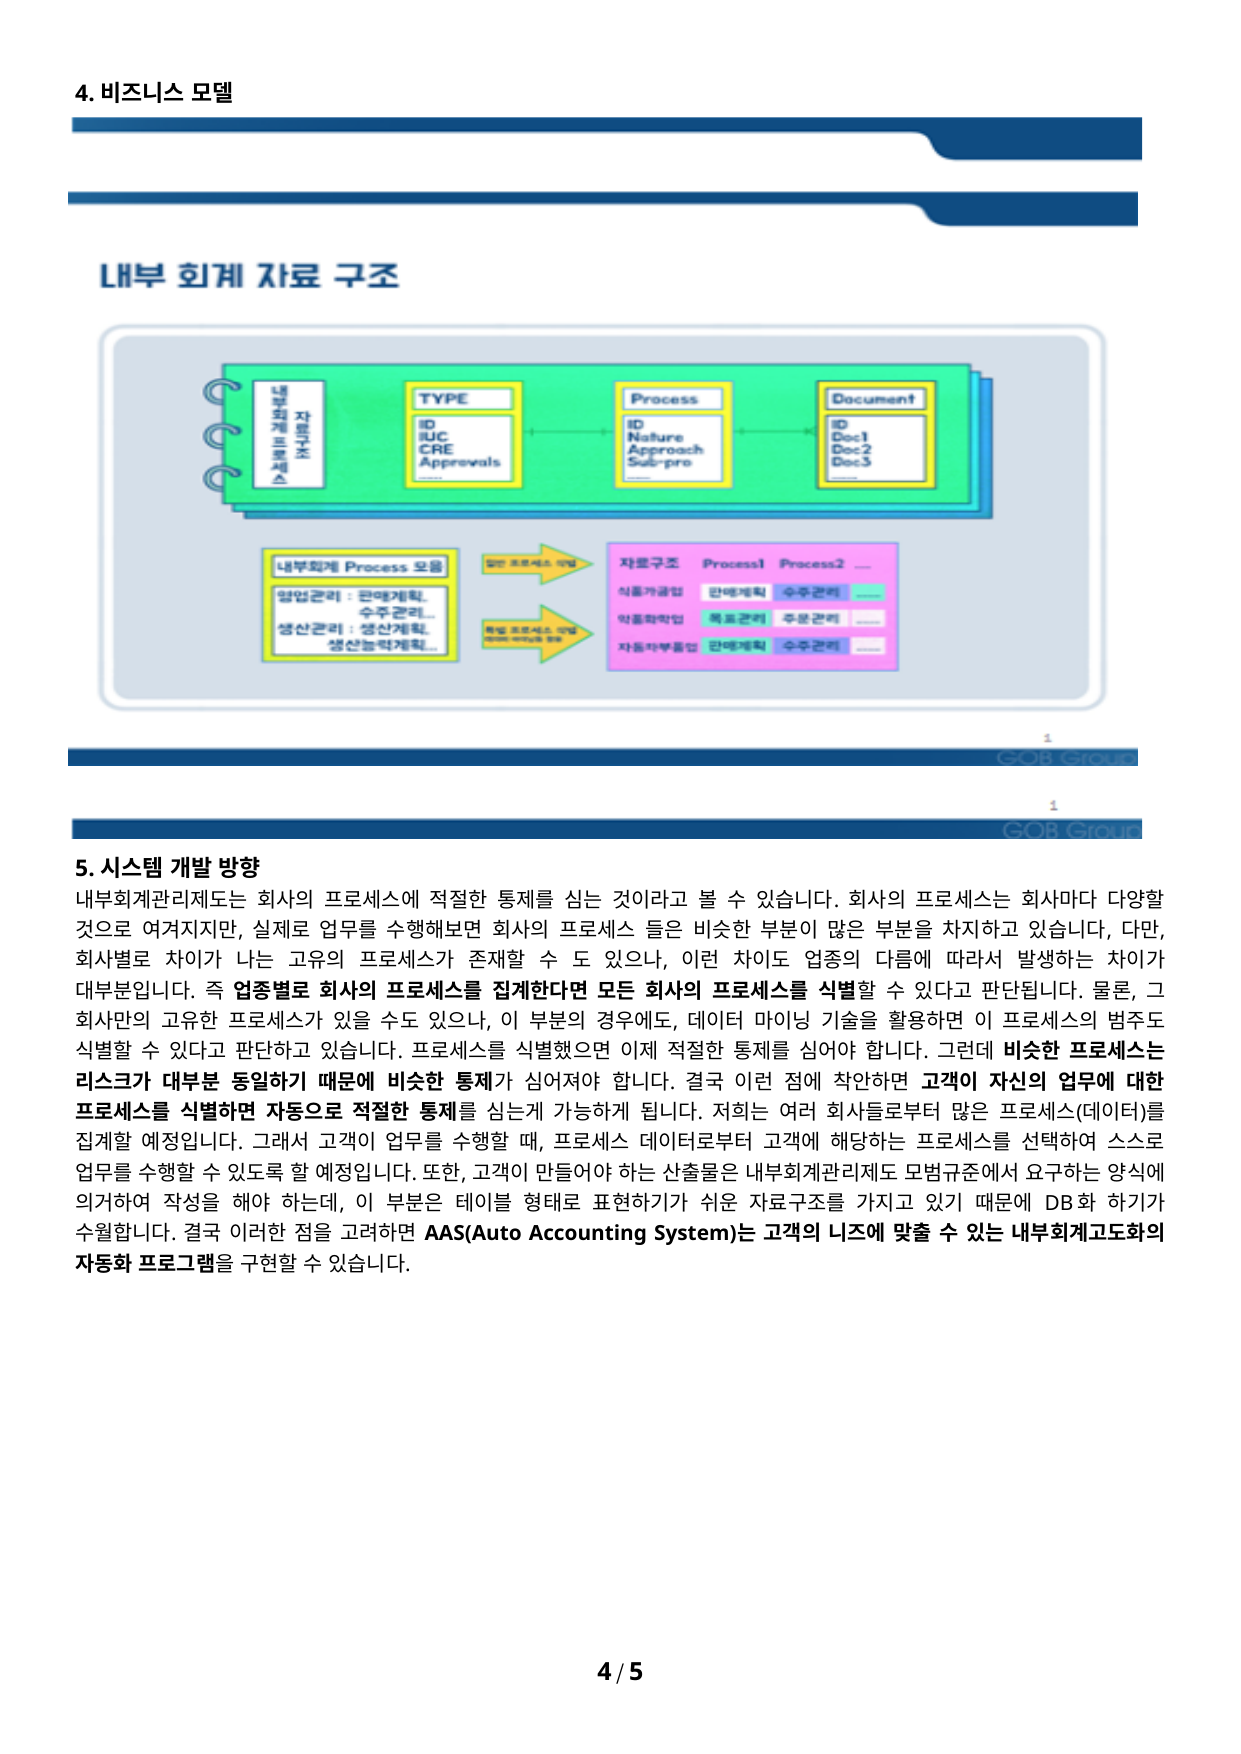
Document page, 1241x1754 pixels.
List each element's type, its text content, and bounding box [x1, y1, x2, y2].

picture [65, 117, 1143, 839]
text 4. 비즈니스 모델 [75, 75, 1165, 108]
text 내부회계관리제도는 회사의 프로세스에 적절한 통제를 심는 것이라고 볼 수 있습니다. 회사의 프로세스는 회사마다 다양할 것으로 여겨지지만, 실제로 업무를 수행해보면 회사의 프로세스 들은 비슷한 부분이 많은 부분을 차지하고 있습니다, 다만, 회사별로 차이가 나는 고유의 프로세스가 존재할 수 도 있으나, 이런 차이도 업종의 다름에 따라서 발생하는 차이가 대부분입니다. 즉 업종별로 회사의 프로세스를 집계한다면 모든 회사의 프로세스를 식별할 수 있다고 판단됩니다. 물론, 그 회사만의 고유한 프로세스가 있을 수도 있으나, 이 부분의 경우에도, 데이터 마이닝 기술을 활용하면 이 프로세스의 범주도 식별할 수 있다고 판단하고 있습니다. 프로세스를 식별했으면 이제 적절한 통제를 심어야 합니다. 그런데 비슷한 프로세스는 리스크가 대부분 동일하기 때문에 비슷한 통제가 심어져야 합니다. 결국 이런 점에 착안하면 고객이 자신의 업무에 대한 프로세스를 식별하면 자동으로 적절한 통제를 심는게 가능하게 됩니다. 저희는 여러 회사들로부터 많은 프로세스(데이터)를 집계할 예정입니다. 그래서 고객이 업무를 수행할 때, 프로세스 데이터로부터 고객에 해당하는 프로세스를 선택하여 스스로 업무를 수행할 수 있도록 할 예정입니다. 또한, 고객이 만들어야 하는 산출물은 내부회계관리제도 모범규준에서 요구하는 양식에 의거하여 작성을 해야 하는데, 이 부분은 테이블 형태로 표현하기가 쉬운 자료구조를 가지고 있기 때문에 DB화 하기가 수월합니다. 결국 이러한 점을 고려하면 AAS(Auto Accounting System)는 고객의 니즈에 맞출 수 있는 내부회계고도화의 자동화 프로그램을 구현할 수 있습니다. [75, 883, 1165, 1277]
